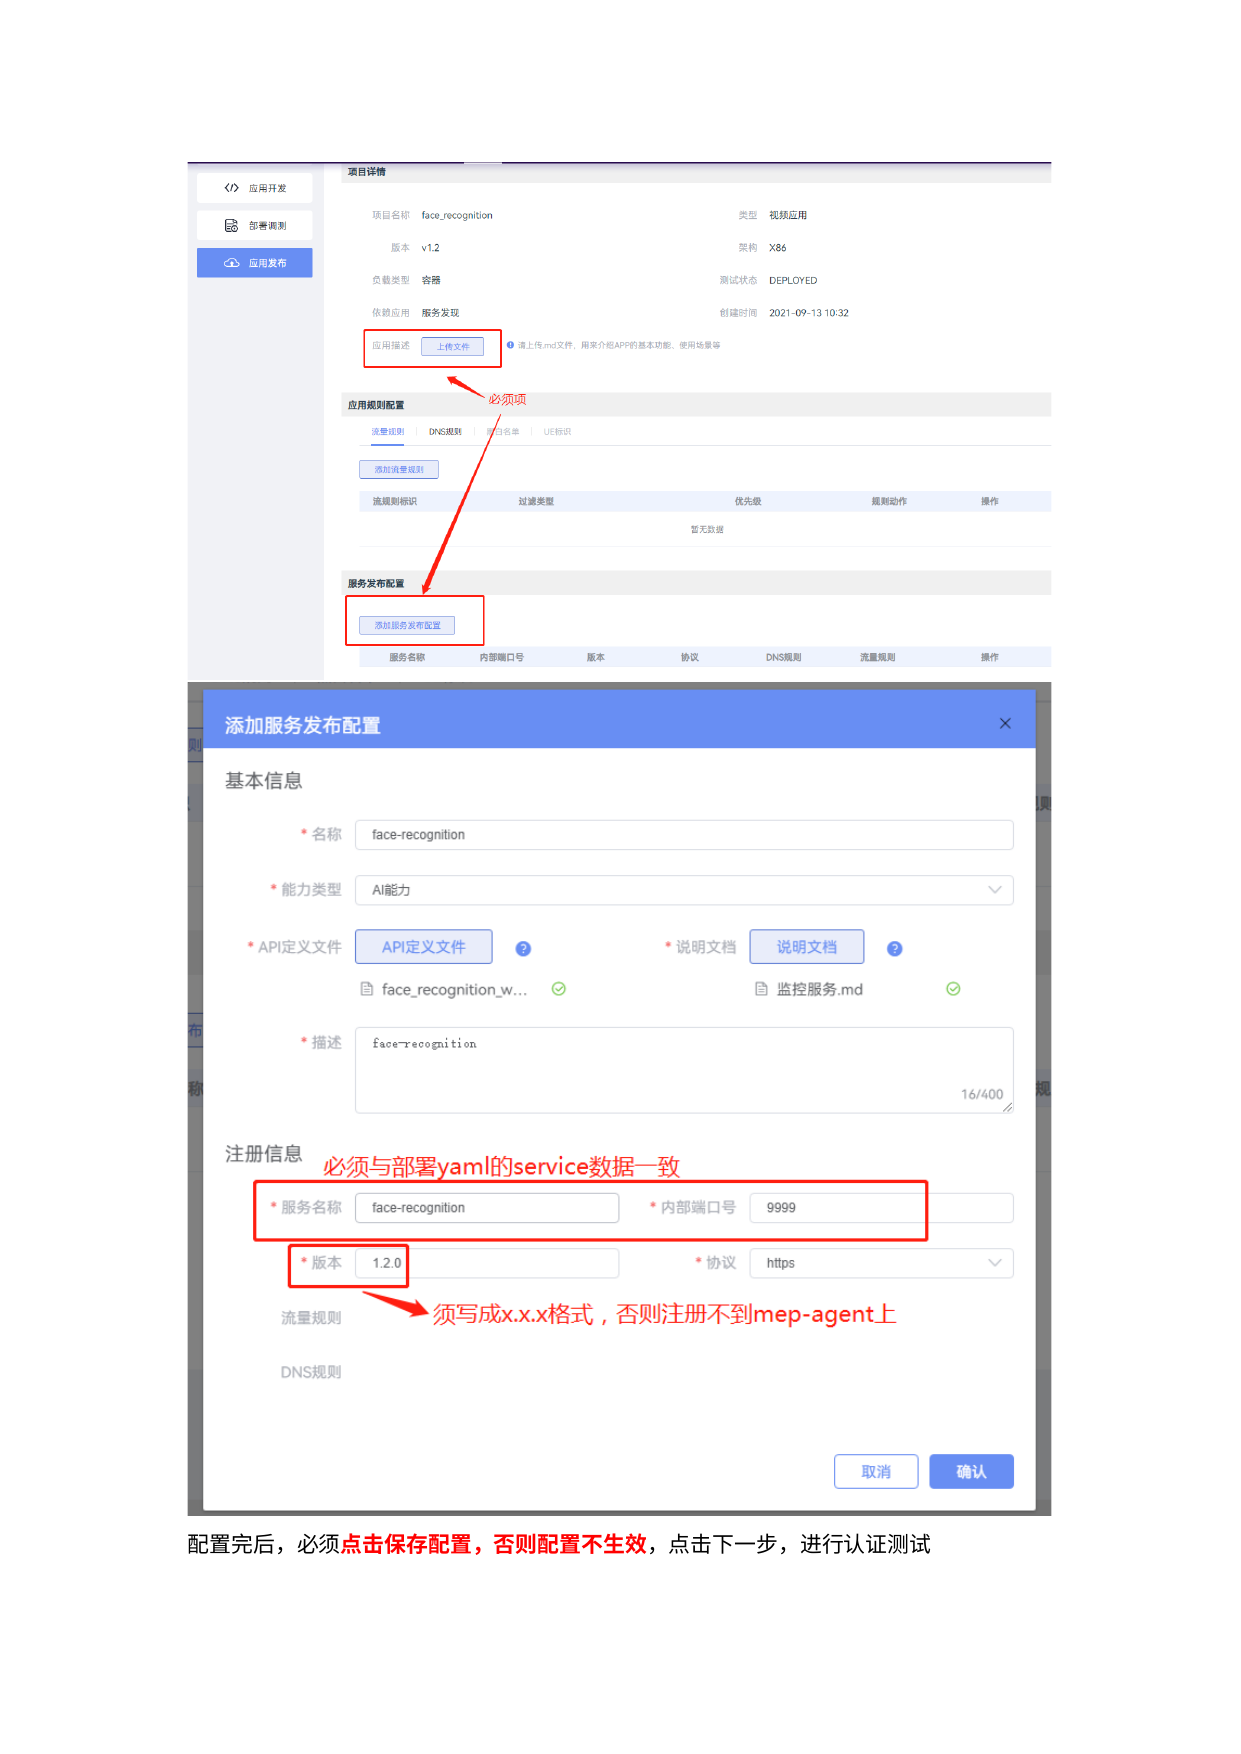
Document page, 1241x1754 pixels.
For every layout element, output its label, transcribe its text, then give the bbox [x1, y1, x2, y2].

picture [187, 162, 1052, 680]
picture [187, 682, 1052, 1516]
list 配置完后，必须点击保存配置，否则配置不生效，点击下一步，进行认证测试 [187, 1527, 1053, 1559]
